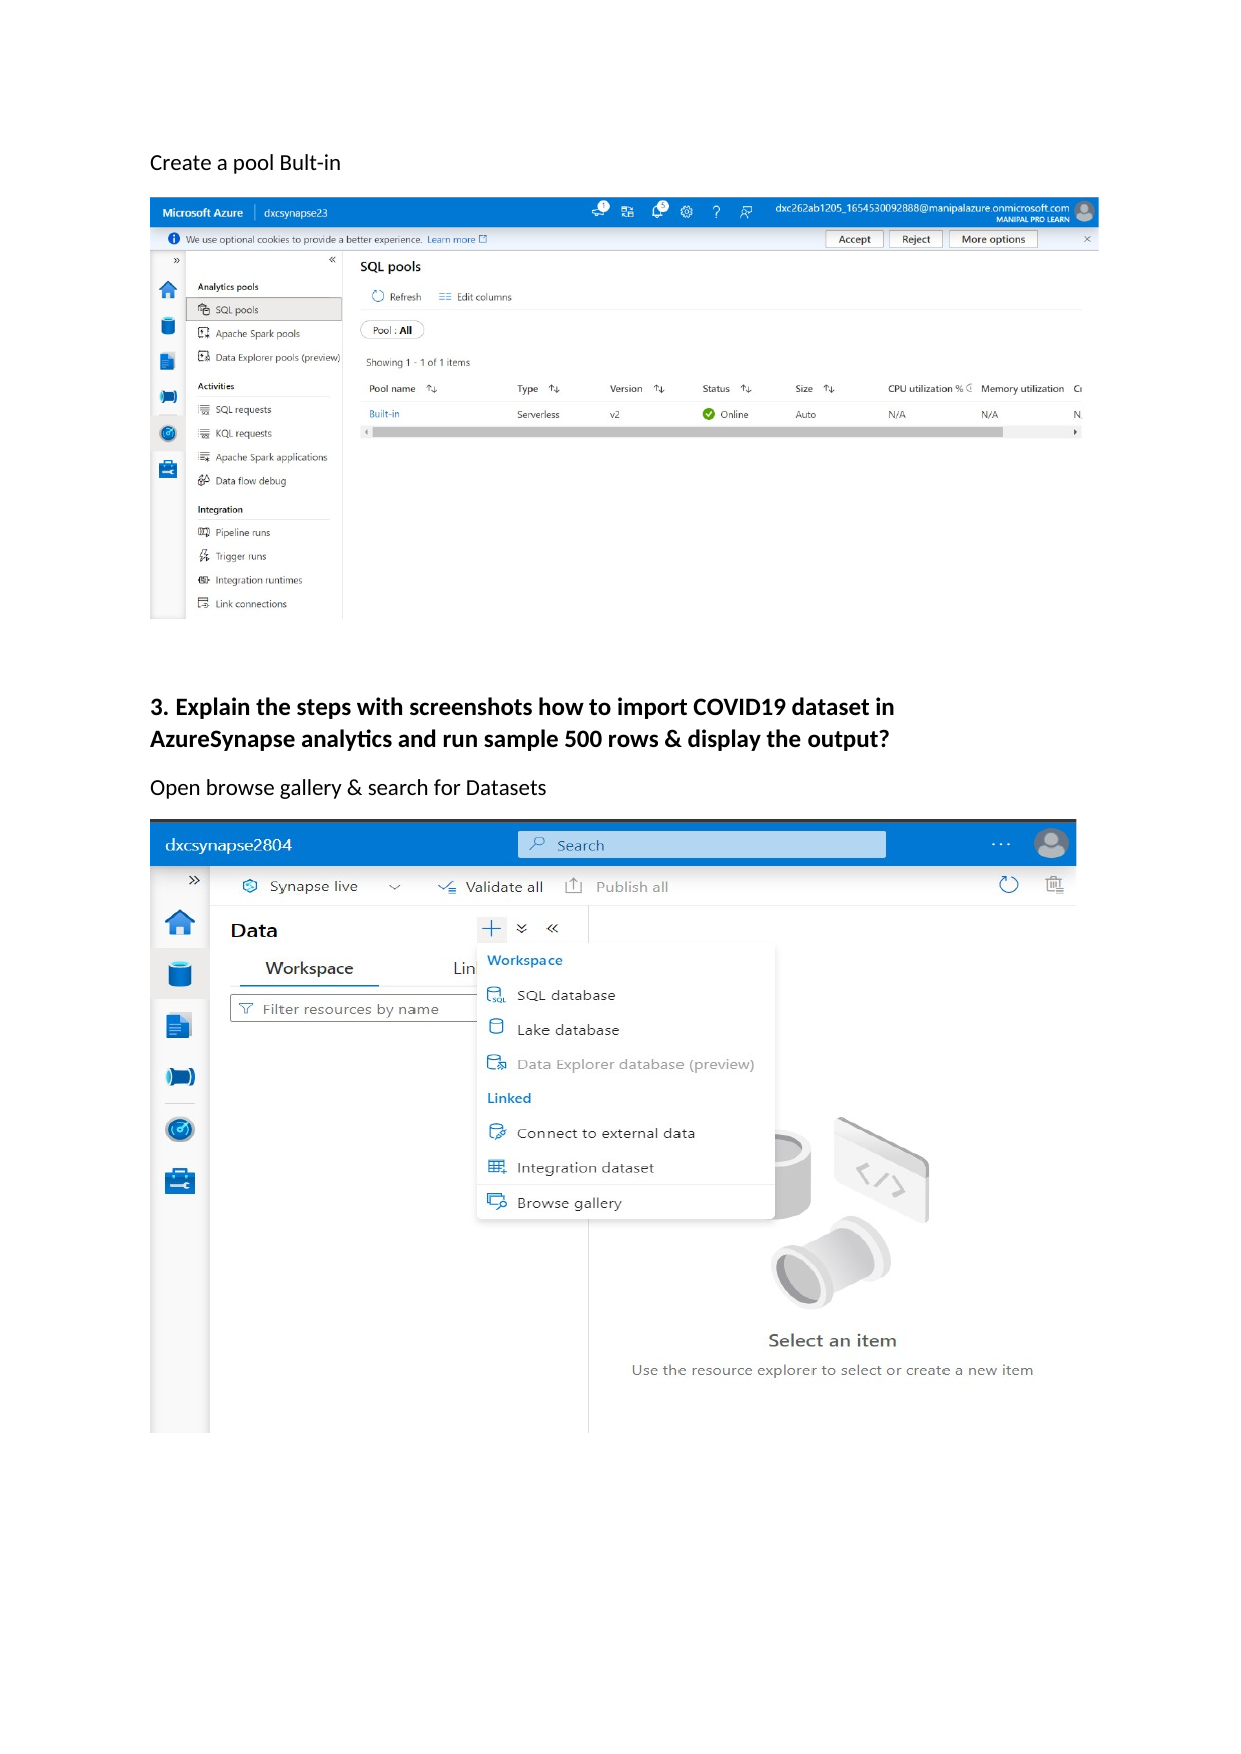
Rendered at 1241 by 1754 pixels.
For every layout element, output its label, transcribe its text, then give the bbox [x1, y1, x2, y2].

text Create a pool Bult-in [150, 148, 1142, 176]
picture [150, 197, 1099, 619]
subtitle Explain the steps with screenshots how to import COVID19 dataset in AzureSynapse analytics and run sample 500 rows & display the output? [150, 691, 1046, 754]
text Open browse gallery & search for Datasets [150, 773, 1142, 801]
picture [150, 819, 1077, 1433]
